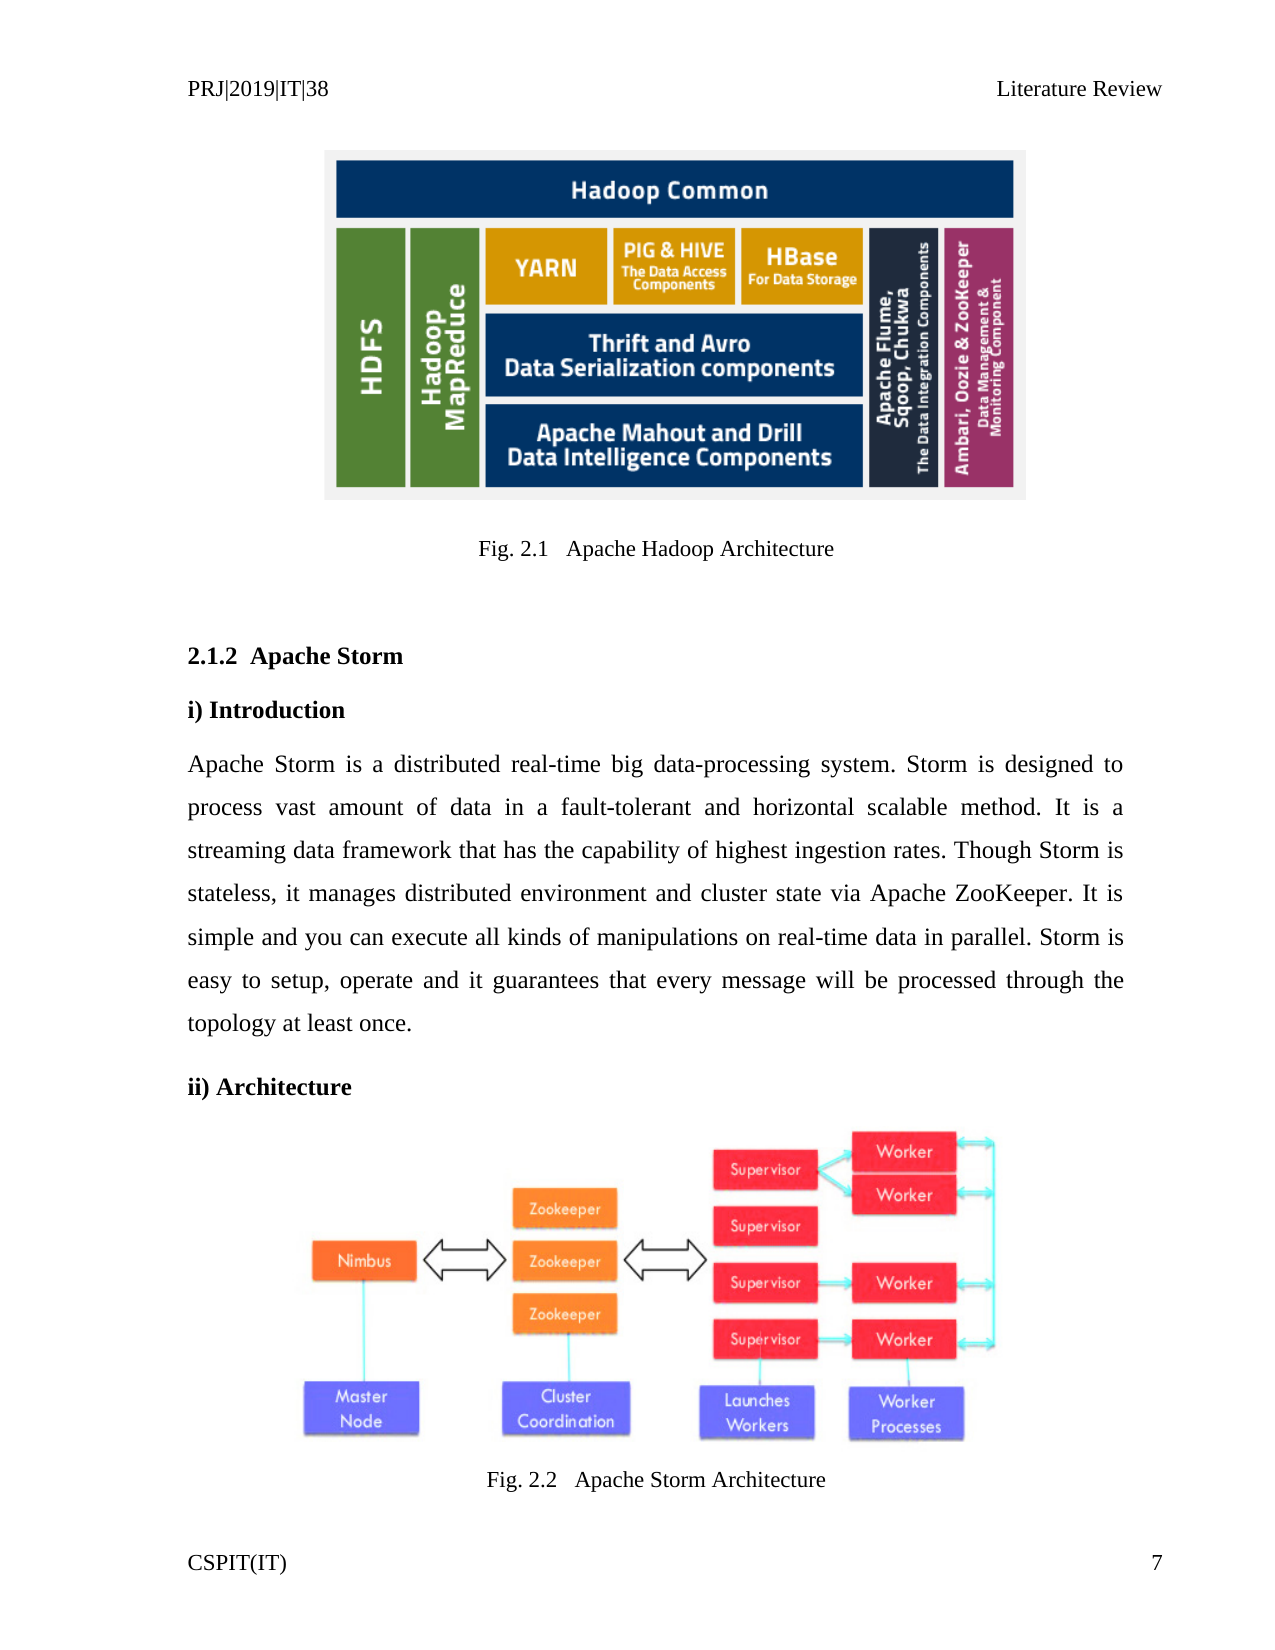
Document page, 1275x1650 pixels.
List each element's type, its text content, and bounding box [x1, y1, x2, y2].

text Fig. 2.1 Apache Hadoop Architecture [187, 535, 1125, 561]
text Fig. 2.2 Apache Storm Architecture [187, 1466, 1125, 1492]
text Apache Storm is a distributed real-time big data-processing system. Storm is designed to process vast amount of data in a fault-tolerant and horizontal scalable method. It is a streaming data framework that has the capability of highest ingestion rates. Though Storm is stateless, it manages distributed environment and cluster state via Apache ZooKeeper. It is simple and you can execute all kinds of manipulations on real-time data in parallel. Storm is easy to setup, operate and it guarantees that every message will be processed through the topology at least once. [187, 749, 1125, 1037]
text i) Introduction [187, 695, 1125, 724]
text 2.1.2 Apache Storm [187, 641, 1125, 670]
picture [284, 1115, 1029, 1452]
picture [324, 150, 1026, 500]
text ii) Architecture [187, 1072, 1125, 1101]
